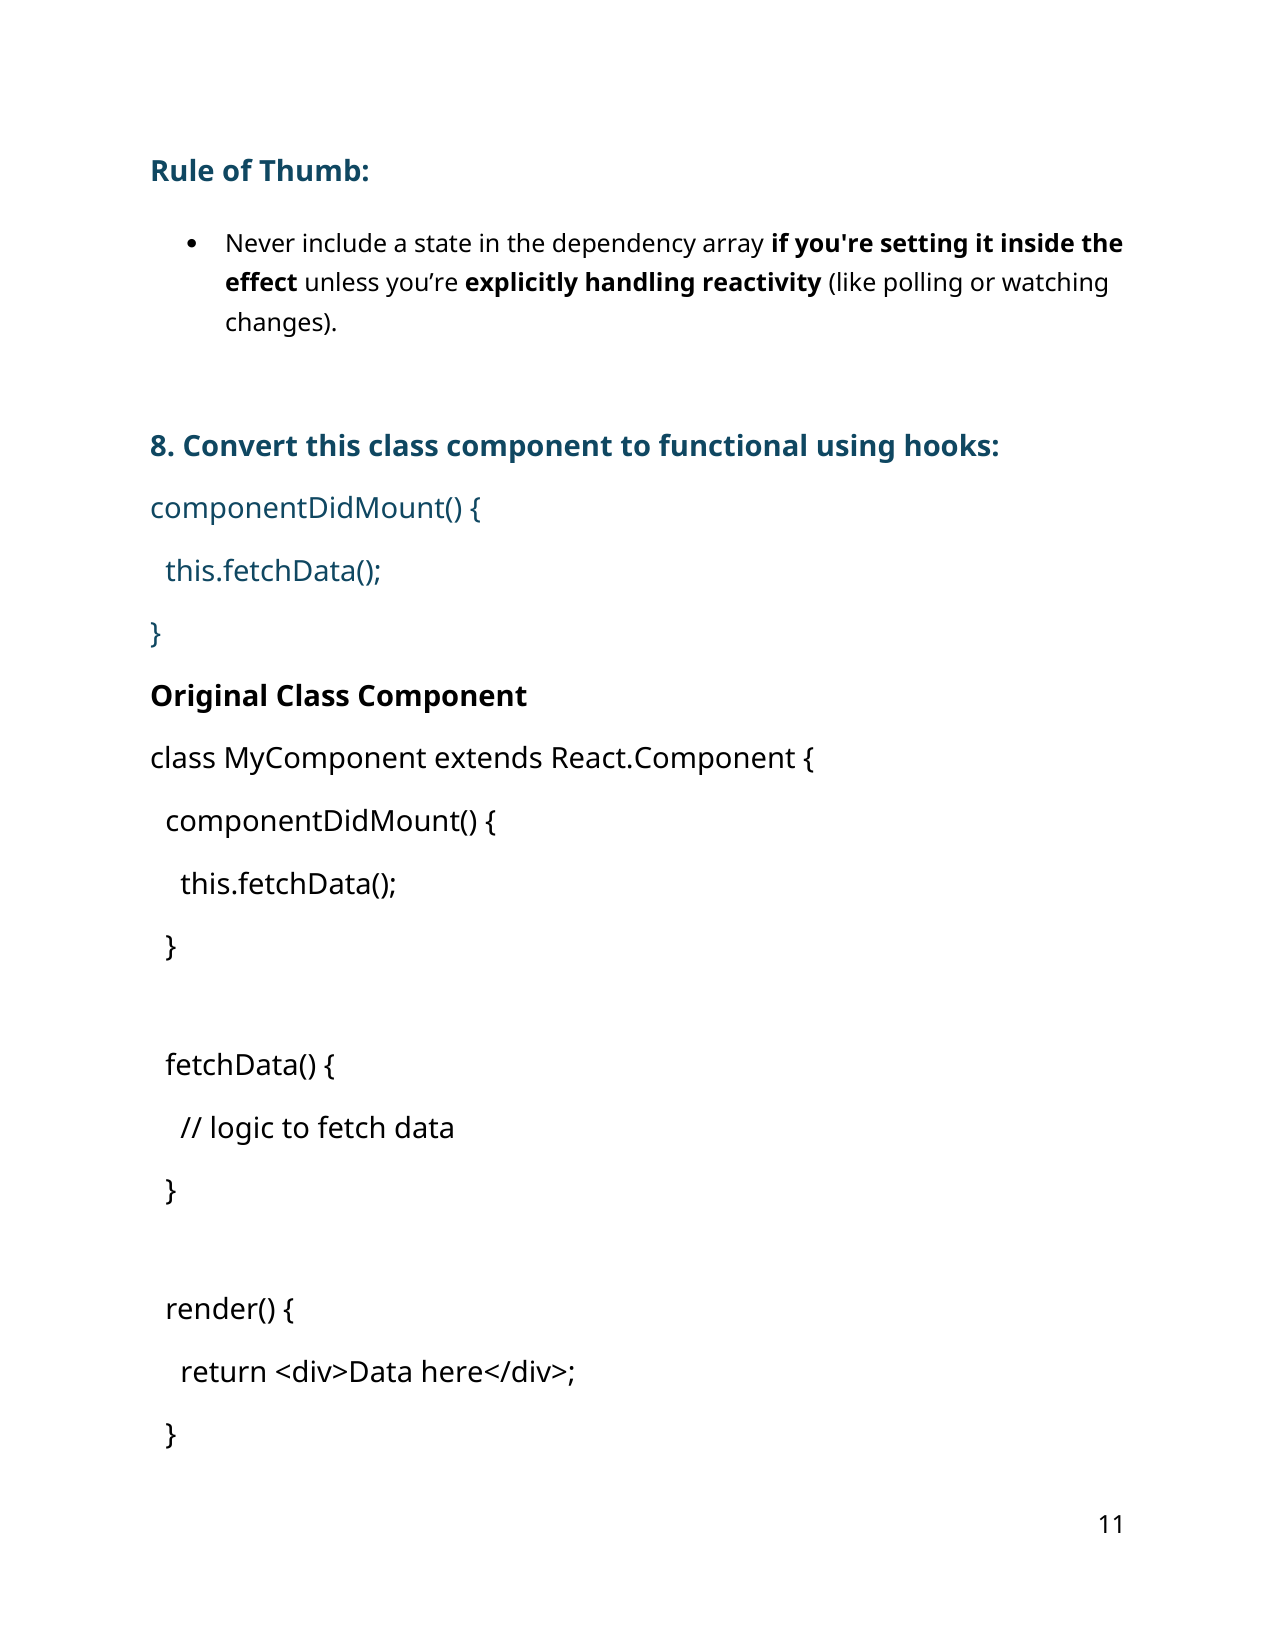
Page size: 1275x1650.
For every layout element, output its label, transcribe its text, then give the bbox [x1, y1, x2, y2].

text return <div>Data here</div>; [150, 1351, 1125, 1391]
text this.fetchData(); [150, 863, 1125, 903]
subtitle Rule of Thumb: [150, 150, 1125, 190]
text } [150, 1413, 1125, 1453]
text class MyComponent extends React.Component { [150, 738, 1125, 777]
text render() { [150, 1288, 1125, 1328]
text // logic to fetch data [150, 1107, 1125, 1147]
text } [150, 926, 1125, 965]
text Original Class Component [150, 675, 1125, 715]
text } [150, 1169, 1125, 1209]
text 8. Convert this class component to functional using hooks: [150, 425, 1125, 464]
text } [150, 613, 1125, 652]
text componentDidMount() { [150, 800, 1125, 840]
text componentDidMount() { [150, 487, 1125, 527]
text fetchData() { [150, 1044, 1125, 1084]
text this.fetchData(); [150, 550, 1125, 590]
